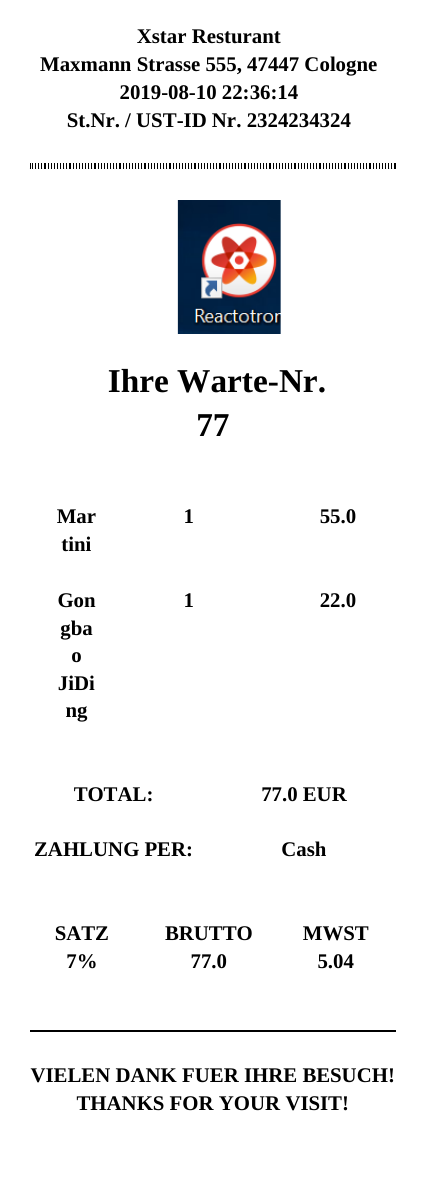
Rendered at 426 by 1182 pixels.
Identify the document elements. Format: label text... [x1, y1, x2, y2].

table_header 1 [108, 588, 269, 727]
table_header 1 [108, 505, 269, 560]
table_header Martini [44, 505, 108, 560]
text VIELEN DANK FUER IHRE BESUCH! [29, 1063, 396, 1087]
table_header SATZ [18, 921, 145, 949]
table_cell Cash [209, 837, 399, 866]
table_header 22.0 [269, 588, 407, 727]
table_cell ZAHLUNG PER: [18, 837, 209, 866]
table_header [148, 173, 281, 333]
table_cell 7% [18, 949, 145, 1004]
table_cell 2019-08-10 22:36:14 [18, 80, 399, 108]
table_cell St.Nr. / UST-ID Nr. 2324234324 [18, 108, 399, 137]
text 77 [29, 405, 396, 443]
table_header 77.0 EUR [209, 782, 399, 837]
table_header BRUTTO [145, 921, 272, 949]
picture [177, 200, 281, 334]
table_header TOTAL: [18, 782, 209, 837]
text Ihre Warte-Nr. [29, 361, 396, 399]
table_header MWST [272, 921, 399, 949]
table_header 55.0 [269, 505, 407, 560]
table_header Gongbao JiDing [44, 588, 108, 727]
text THANKS FOR YOUR VISIT! [29, 1091, 396, 1115]
table_cell 77.0 [145, 949, 272, 1004]
table_header Xstar Resturant Maxmann Strasse 555, 47447 Cologne [18, 24, 399, 80]
table_cell 5.04 [272, 949, 399, 1004]
